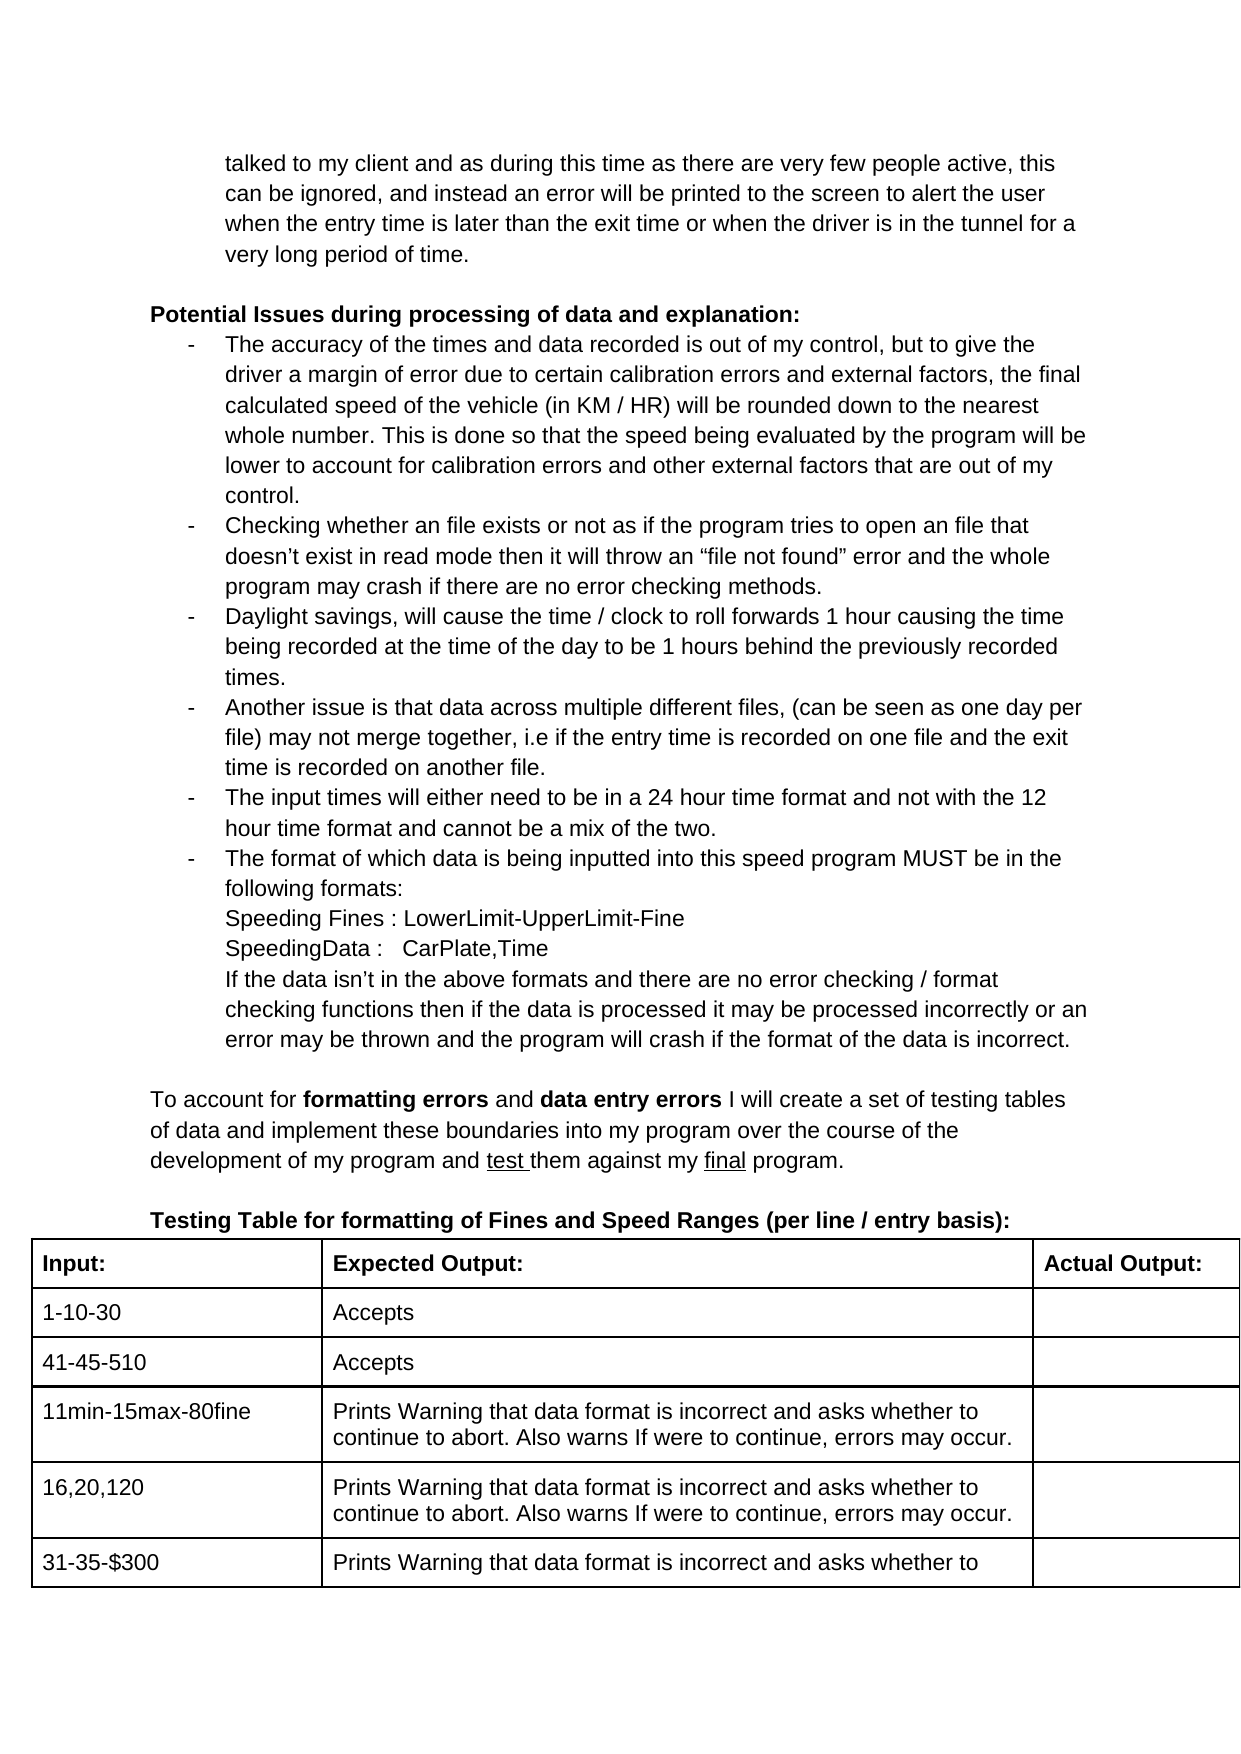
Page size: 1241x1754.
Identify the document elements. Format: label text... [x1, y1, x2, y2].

table_cell 41-45-510 [33, 1338, 321, 1385]
table_cell Accepts [323, 1289, 1032, 1336]
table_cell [323, 1539, 1032, 1586]
list The format of which data is being inputted into this speed program MUST be in the following formats: [187, 845, 1090, 901]
table_cell [1034, 1338, 1239, 1385]
list The input times will either need to be in a 24 hour time format and not with the 12 hour time format and cannot be a mix of the two. [187, 784, 1090, 841]
table_cell 31-35-$300 [33, 1539, 321, 1586]
table_cell [1034, 1289, 1239, 1336]
text Testing Table for formatting of Fines and Speed Ranges (per line / entry basis): [150, 1207, 1090, 1234]
table_cell 11min-15max-80fine [33, 1388, 321, 1461]
table_cell 1-10-30 [33, 1289, 321, 1336]
table_cell [1034, 1388, 1239, 1461]
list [187, 150, 1090, 267]
table_cell Prints Warning that data format is incorrect and asks whether to continue to abort. Also warns If were to continue, errors may occur. [323, 1388, 1032, 1461]
list Daylight savings, will cause the time / clock to roll forwards 1 hour causing the time being recorded at the time of the day to be 1 hours behind the previously recorded times. [187, 603, 1090, 690]
list Another issue is that data across multiple different files, (can be seen as one day per file) may not merge together, i.e if the entry time is recorded on one file and the exit time is recorded on another file. [187, 694, 1090, 781]
text SpeedingData : CarPlate,Time [225, 935, 1090, 962]
text Potential Issues during processing of data and explanation: [150, 301, 1090, 327]
table_cell 16,20,120 [33, 1463, 321, 1537]
table_cell [1034, 1539, 1239, 1586]
text Speeding Fines : LowerLimit-UpperLimit-Fine [225, 905, 1090, 932]
table_header Actual Output: [1034, 1240, 1239, 1287]
table_cell [1034, 1463, 1239, 1537]
table_header Input: [33, 1240, 321, 1287]
table_cell Accepts [323, 1338, 1032, 1385]
list Checking whether an file exists or not as if the program tries to open an file that doesn’t exist in read mode then it will throw an “file not found” error and the whole program may crash if there are no error checking methods. [187, 512, 1090, 599]
text To account for formatting errors and data entry errors I will create a set of testing tables of data and implement these boundaries into my program over the course of the development of my program and test them against my final program. [150, 1086, 1090, 1173]
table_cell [323, 1463, 1032, 1537]
table_header Expected Output: [323, 1240, 1032, 1287]
list The accuracy of the times and data recorded is out of my control, but to give the driver a margin of error due to certain calibration errors and external factors, the final calculated speed of the vehicle (in KM / HR) will be rounded down to the nearest whole number. This is done so that the speed being evaluated by the program will be lower to account for calibration errors and other external factors that are out of my control. [187, 331, 1090, 509]
text If the data isn’t in the above formats and there are no error checking / format checking functions then if the data is processed it may be processed incorrectly or an error may be thrown and the program will crash if the format of the data is incorrect. [225, 966, 1090, 1052]
